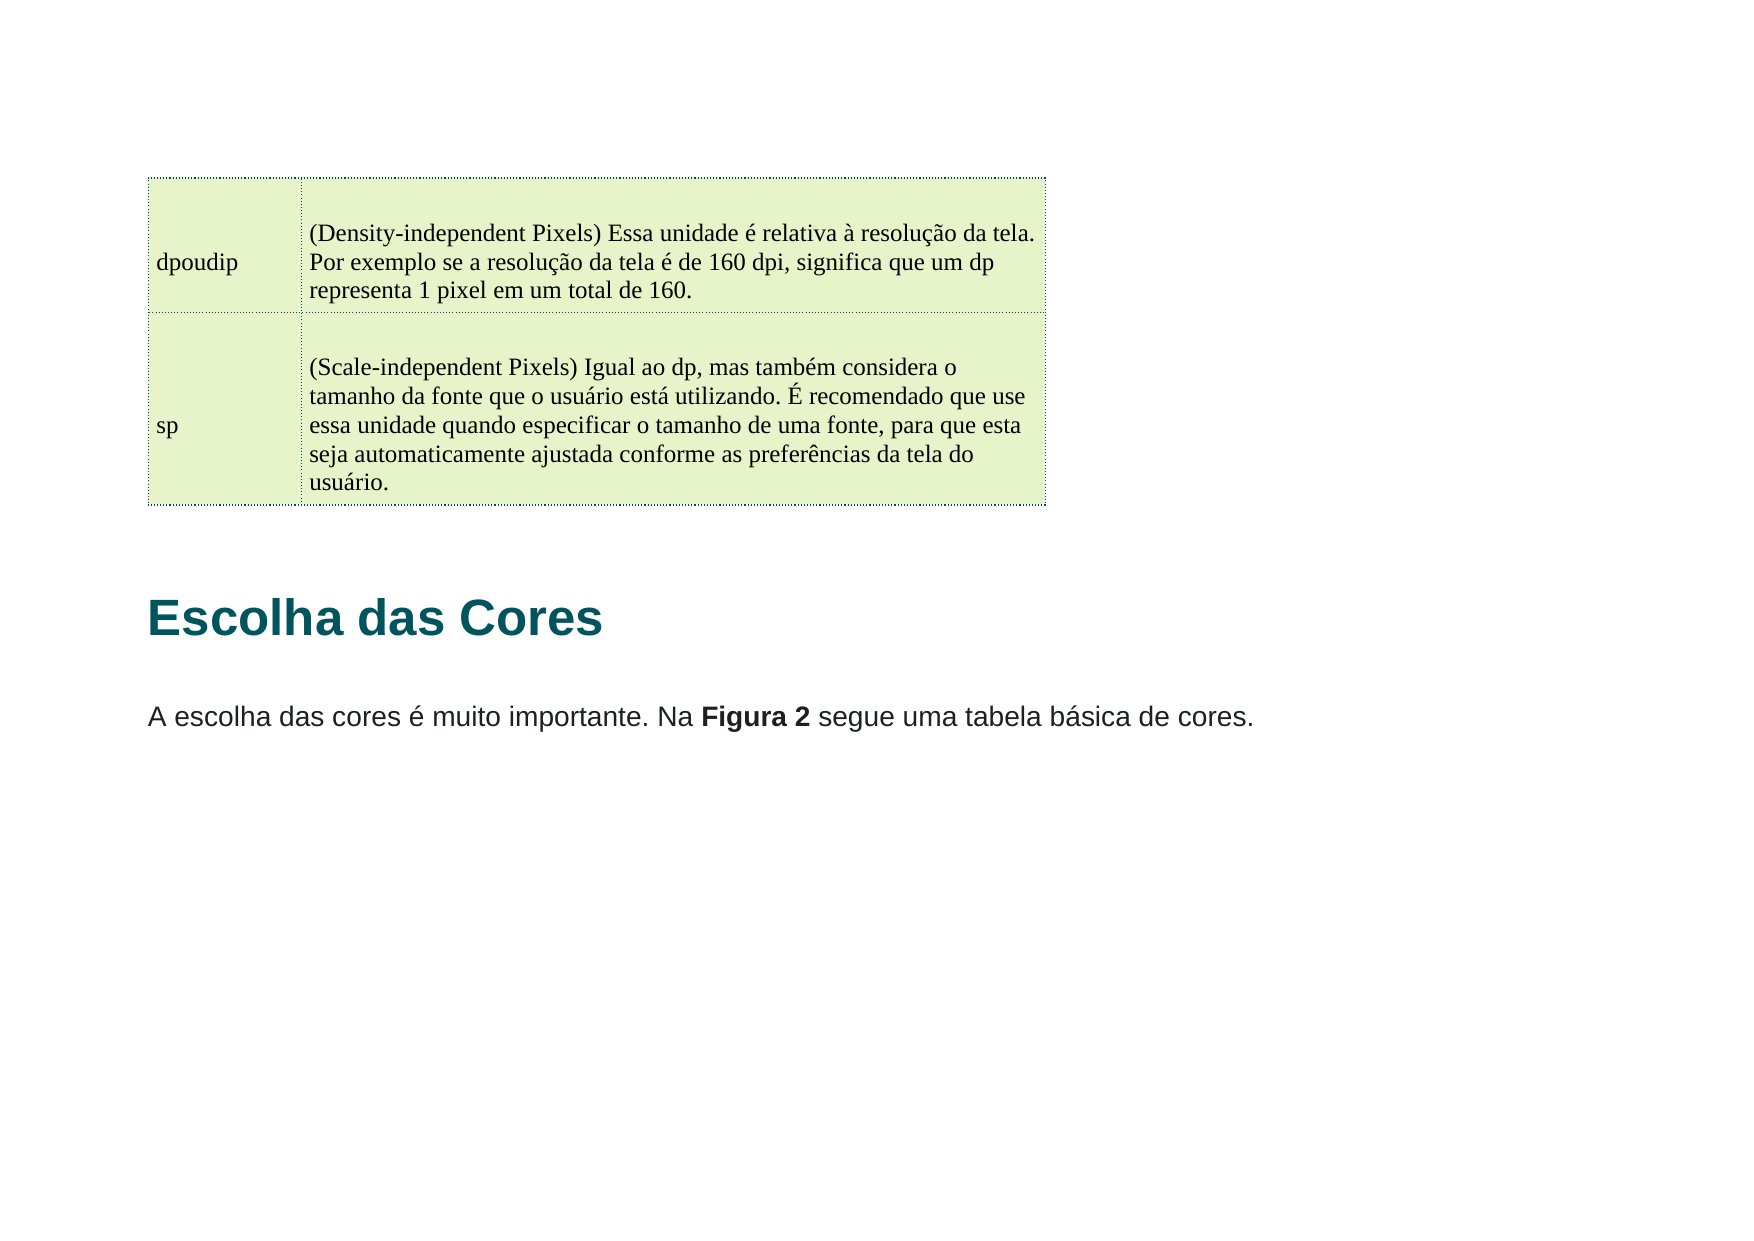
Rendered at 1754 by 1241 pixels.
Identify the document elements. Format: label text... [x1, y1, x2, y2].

table_cell dpoudip [148, 177, 301, 312]
table_cell sp [148, 312, 301, 504]
text Escolha das Cores [148, 568, 1606, 646]
table_cell (Density-independent Pixels) Essa unidade é relativa à resolução da tela. Por exemplo se a resolução da tela é de 160 dpi, significa que um dp representa 1 pixel em um total de 160. [301, 177, 1045, 312]
text A escolha das cores é muito importante. Na Figura 2 segue uma tabela básica de cores. [148, 677, 1606, 732]
table_cell (Scale-independent Pixels) Igual ao dp, mas também considera o tamanho da fonte que o usuário está utilizando. É recomendado que use essa unidade quando especificar o tamanho de uma fonte, para que esta seja automaticamente ajustada conforme as preferências da tela do usuário. [301, 312, 1045, 504]
